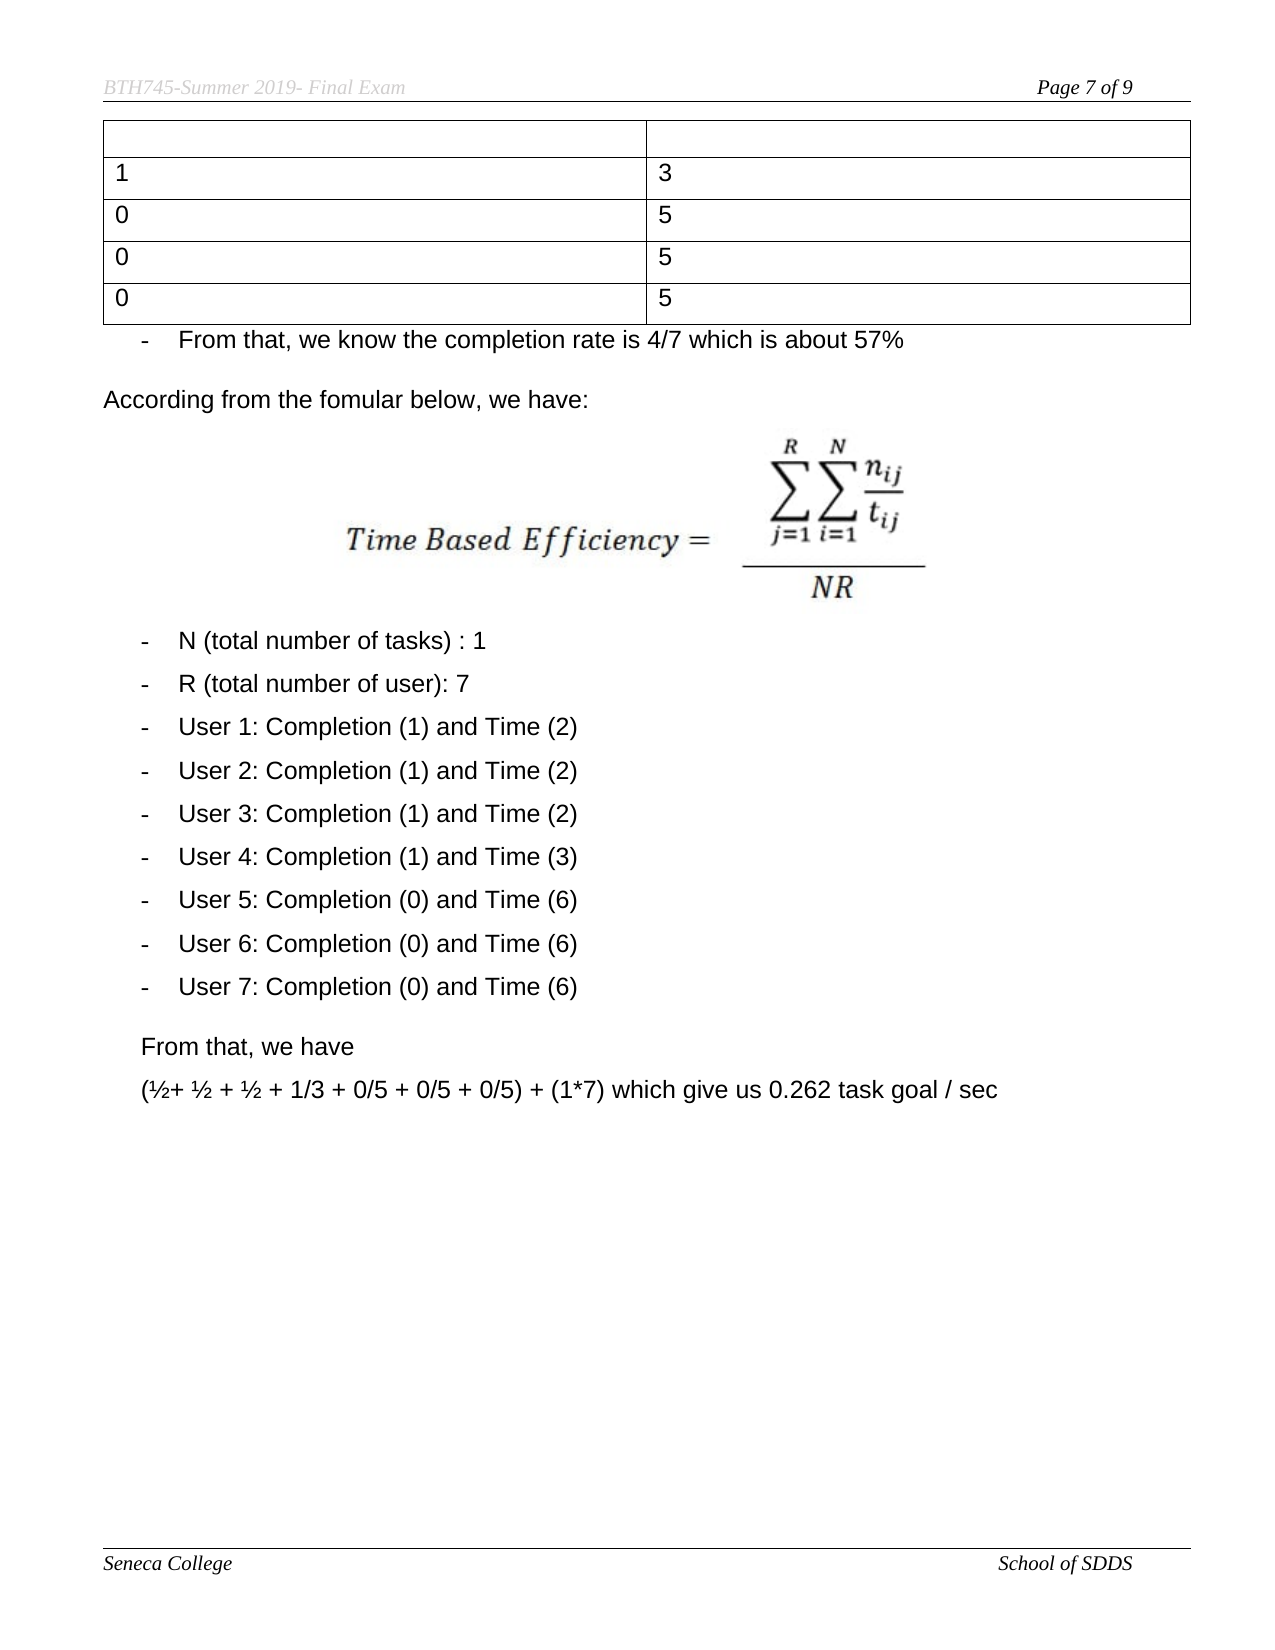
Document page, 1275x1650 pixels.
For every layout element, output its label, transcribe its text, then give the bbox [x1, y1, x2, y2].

list R (total number of user): 7 [141, 669, 1191, 698]
list N (total number of tasks) : 1 [141, 626, 1191, 655]
list User 5: Completion (0) and Time (6) [141, 885, 1191, 914]
list User 3: Completion (1) and Time (2) [141, 799, 1191, 828]
table_cell 1 [104, 158, 646, 199]
list User 2: Completion (1) and Time (2) [141, 756, 1191, 784]
table_cell 0 [104, 284, 646, 324]
table_cell 5 [647, 242, 1190, 282]
list From that, we know the completion rate is 4/7 which is about 57% [141, 325, 1191, 354]
text (½+ ½ + ½ + 1/3 + 0/5 + 0/5 + 0/5) + (1*7) which give us 0.262 task goal / sec [141, 1075, 1191, 1103]
table_cell 5 [647, 284, 1190, 324]
list User 1: Completion (1) and Time (2) [141, 712, 1191, 741]
table_cell 0 [104, 200, 646, 241]
table_cell 5 [647, 200, 1190, 241]
table_cell 2 [647, 121, 1190, 157]
table_cell 0 [104, 242, 646, 282]
text According from the fomular below, we have: [103, 385, 1191, 414]
list User 6: Completion (0) and Time (6) [141, 928, 1191, 957]
table_cell 3 [647, 158, 1190, 199]
list User 4: Completion (1) and Time (3) [141, 842, 1191, 871]
text From that, we have [141, 1032, 1191, 1060]
list User 7: Completion (0) and Time (6) [141, 972, 1191, 1001]
picture [103, 428, 1191, 614]
table_cell 1 [104, 121, 646, 157]
